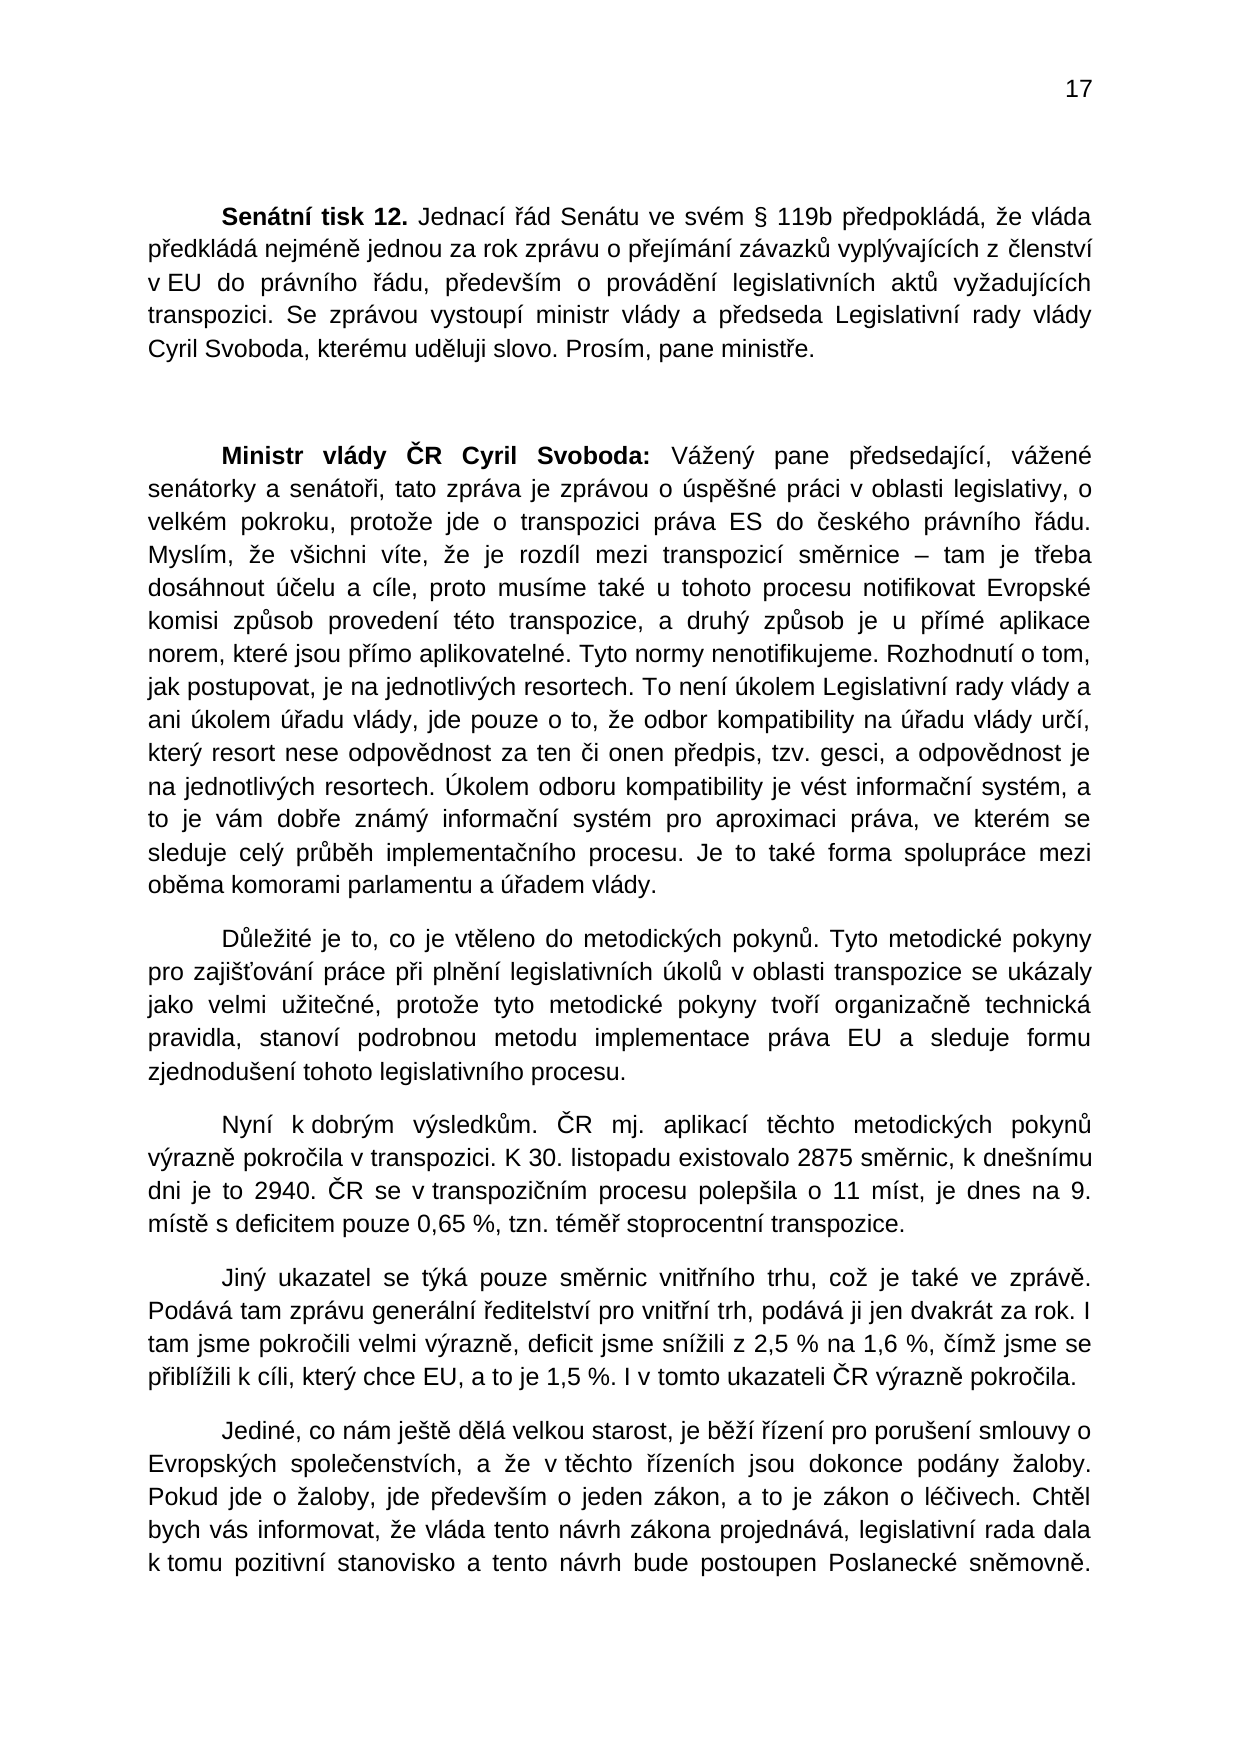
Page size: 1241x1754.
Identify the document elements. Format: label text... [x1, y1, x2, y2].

text Ministr vlády ČR Cyril Svoboda: Vážený pane předsedající, vážené senátorky a senátoři, tato zpráva je zprávou o úspěšné práci v oblasti legislativy, o velkém pokroku, protože jde o transpozici práva ES do českého právního řádu. Myslím, že všichni víte, že je rozdíl mezi transpozicí směrnice – tam je třeba dosáhnout účelu a cíle, proto musíme také u tohoto procesu notifikovat Evropské komisi způsob provedení této transpozice, a druhý způsob je u přímé aplikace norem, které jsou přímo aplikovatelné. Tyto normy nenotifikujeme. Rozhodnutí o tom, jak postupovat, je na jednotlivých resortech. To není úkolem Legislativní rady vlády a ani úkolem úřadu vlády, jde pouze o to, že odbor kompatibility na úřadu vlády určí, který resort nese odpovědnost za ten či onen předpis, tzv. gesci, a odpovědnost je na jednotlivých resortech. Úkolem odboru kompatibility je vést informační systém, a to je vám dobře známý informační systém pro aproximaci práva, ve kterém se sleduje celý průběh implementačního procesu. Je to také forma spolupráce mezi oběma komorami parlamentu a úřadem vlády. [148, 441, 1093, 899]
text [148, 1416, 1093, 1577]
text Důležité je to, co je vtěleno do metodických pokynů. Tyto metodické pokyny pro zajišťování práce při plnění legislativních úkolů v oblasti transpozice se ukázaly jako velmi užitečné, protože tyto metodické pokyny tvoří organizačně technická pravidla, stanoví podrobnou metodu implementace práva EU a sleduje formu zjednodušení tohoto legislativního procesu. [148, 924, 1093, 1085]
text Senátní tisk 12. Jednací řád Senátu ve svém § 119b předpokládá, že vláda předkládá nejméně jednou za rok zprávu o přejímání závazků vyplývajících z členství v EU do právního řádu, především o provádění legislativních aktů vyžadujících transpozici. Se zprávou vystoupí ministr vlády a předseda Legislativní rady vlády Cyril Svoboda, kterému uděluji slovo. Prosím, pane ministře. [148, 201, 1093, 362]
text Nyní k dobrým výsledkům. ČR mj. aplikací těchto metodických pokynů výrazně pokročila v transpozici. K 30. listopadu existovalo 2875 směrnic, k dnešnímu dni je to 2940. ČR se v transpozičním procesu polepšila o 11 míst, je dnes na 9. místě s deficitem pouze 0,65 %, tzn. téměř stoprocentní transpozice. [148, 1110, 1093, 1238]
text Jiný ukazatel se týká pouze směrnic vnitřního trhu, což je také ve zprávě. Podává tam zprávu generální ředitelství pro vnitřní trh, podává ji jen dvakrát za rok. I tam jsme pokročili velmi výrazně, deficit jsme snížili z 2,5 % na 1,6 %, čímž jsme se přiblížili k cíli, který chce EU, a to je 1,5 %. I v tomto ukazateli ČR výrazně pokročila. [148, 1263, 1093, 1391]
